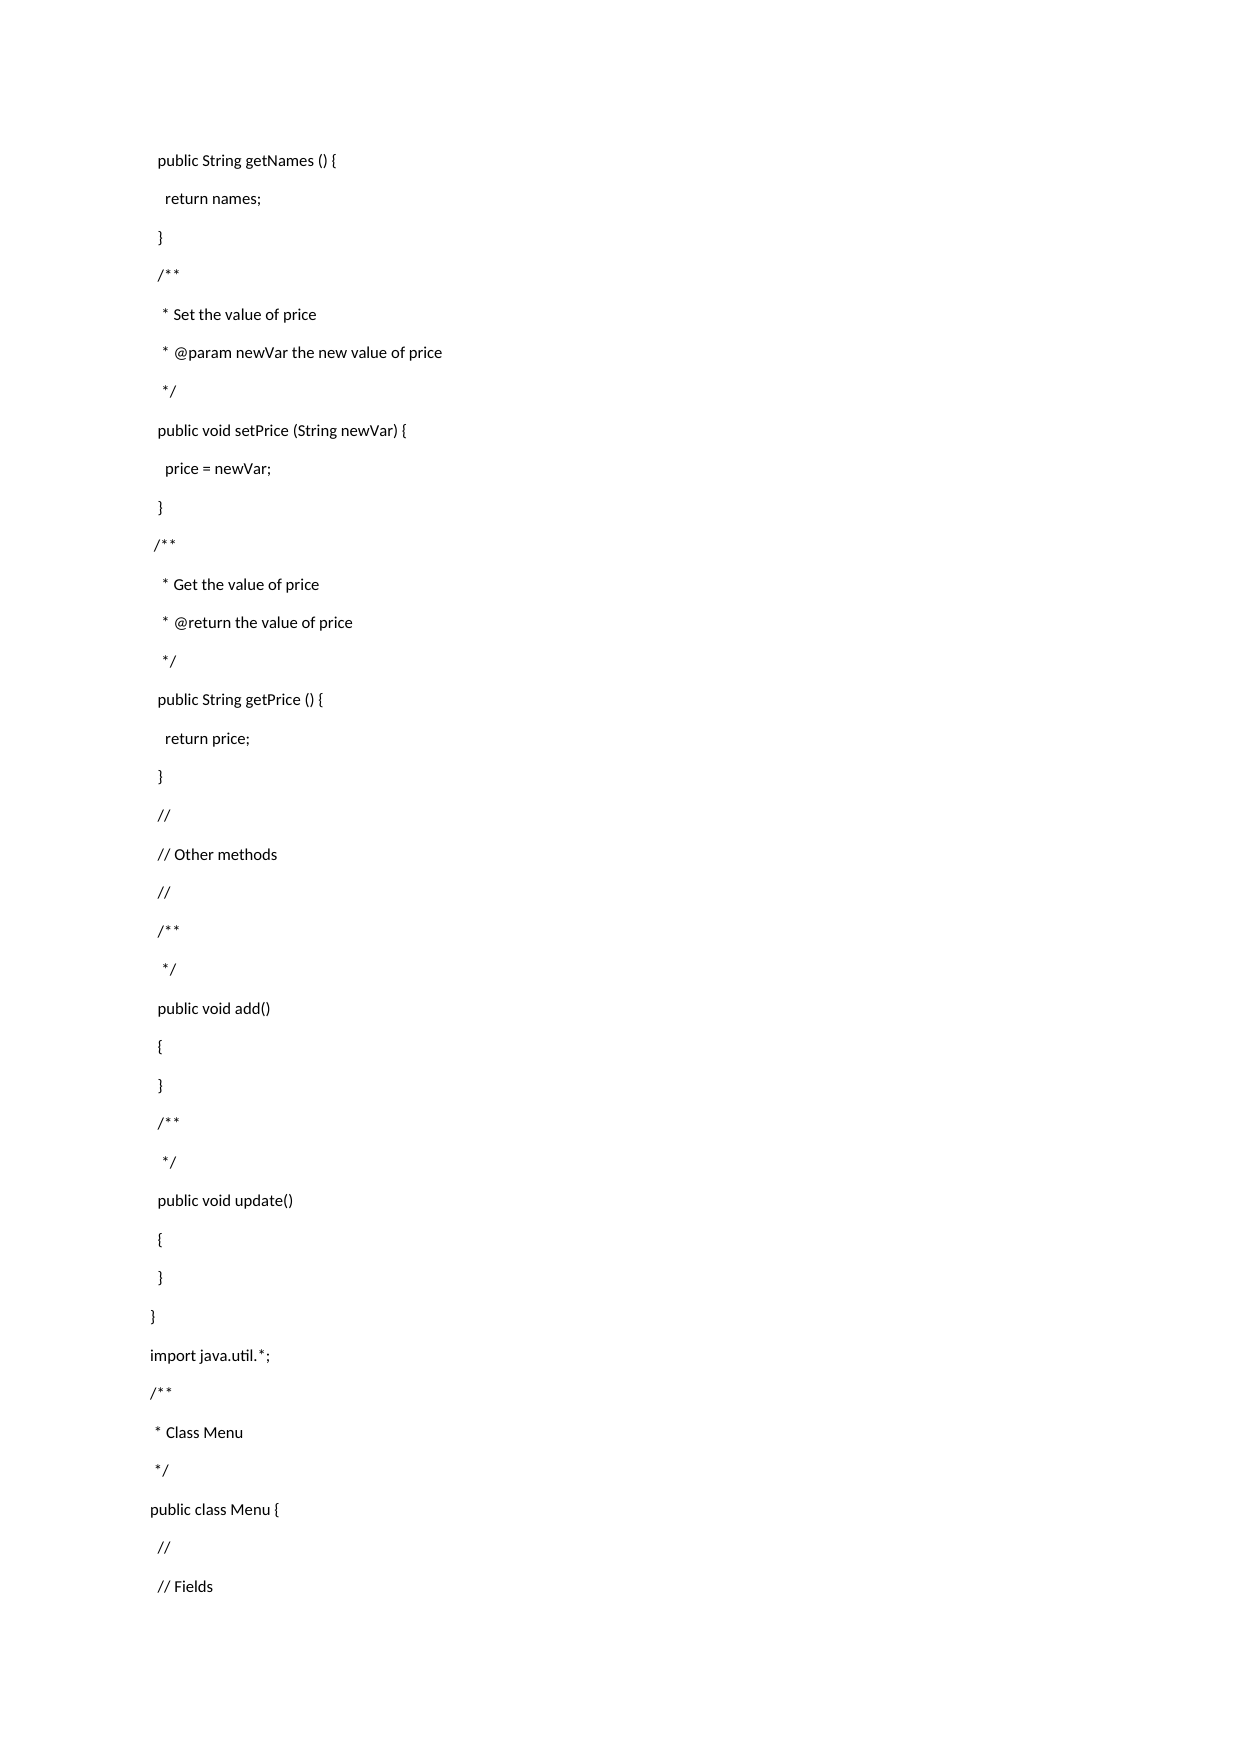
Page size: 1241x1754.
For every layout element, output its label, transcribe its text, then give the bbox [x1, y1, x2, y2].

text public void add() [150, 998, 1090, 1018]
text { [150, 1229, 1090, 1249]
text /** [150, 1113, 1090, 1134]
text } [150, 1306, 1090, 1327]
text } [150, 767, 1090, 787]
text /** [150, 1383, 1090, 1404]
text */ [150, 381, 1090, 402]
text */ [150, 651, 1090, 671]
text /** [150, 266, 1090, 286]
text * @param newVar the new value of price [150, 343, 1090, 363]
text */ [150, 959, 1090, 980]
text * Class Menu [150, 1422, 1090, 1442]
text public String getNames () { [150, 150, 1090, 170]
text * Set the value of price [150, 304, 1090, 324]
text } [150, 227, 1090, 247]
text * @return the value of price [150, 612, 1090, 633]
text return price; [150, 728, 1090, 748]
text * Get the value of price [150, 574, 1090, 594]
text */ [150, 1152, 1090, 1172]
text { [150, 1036, 1090, 1057]
text */ [150, 1460, 1090, 1481]
text /** [150, 535, 1090, 556]
text /** [150, 921, 1090, 941]
text public class Menu { [150, 1499, 1090, 1519]
text import java.util.*; [150, 1345, 1090, 1365]
text public void update() [150, 1191, 1090, 1211]
text // Other methods [150, 844, 1090, 864]
text price = newVar; [150, 458, 1090, 479]
text public void setPrice (String newVar) { [150, 420, 1090, 440]
text // Fields [150, 1576, 1090, 1596]
text public String getPrice () { [150, 689, 1090, 710]
text } [150, 497, 1090, 517]
text } [150, 1268, 1090, 1288]
text } [150, 1075, 1090, 1095]
text // [150, 1537, 1090, 1558]
text // [150, 805, 1090, 826]
text // [150, 882, 1090, 903]
text return names; [150, 188, 1090, 209]
